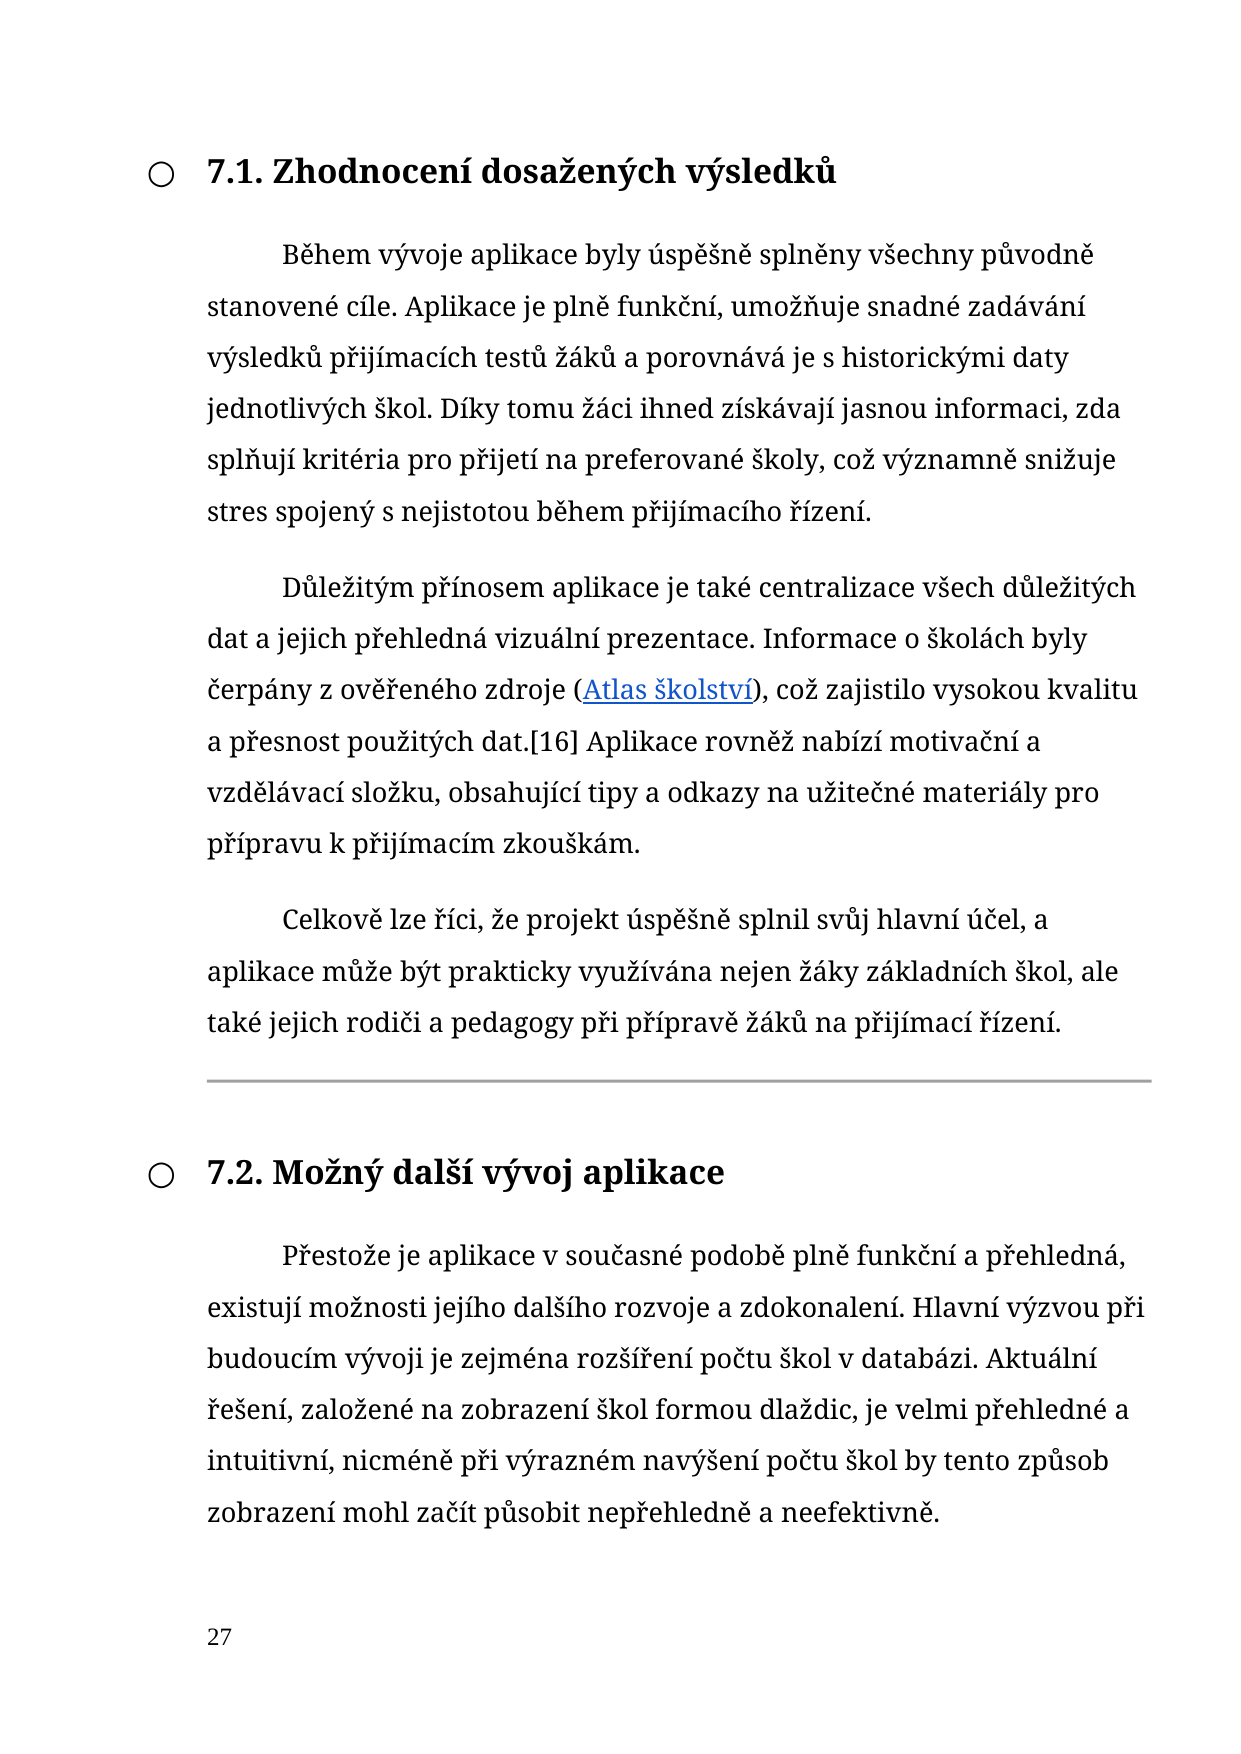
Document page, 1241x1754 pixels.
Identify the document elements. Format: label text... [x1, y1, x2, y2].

text Během vývoje aplikace byly úspěšně splněny všechny původně stanovené cíle. Aplikace je plně funkční, umožňuje snadné zadávání výsledků přijímacích testů žáků a porovnává je s historickými daty jednotlivých škol. Díky tomu žáci ihned získávají jasnou informaci, zda splňují kritéria pro přijetí na preferované školy, což významně snižuje stres spojený s nejistotou během přijímacího řízení. [207, 236, 1152, 529]
subtitle 7.1. Zhodnocení dosažených výsledků [147, 148, 1152, 193]
subtitle 7.2. Možný další vývoj aplikace [147, 1149, 1152, 1194]
text Důležitým přínosem aplikace je také centralizace všech důležitých dat a jejich přehledná vizuální prezentace. Informace o školách byly čerpány z ověřeného zdroje (Atlas školství), což zajistilo vysokou kvalitu a přesnost použitých dat.[16] Aplikace rovněž nabízí motivační a vzdělávací složku, obsahující tipy a odkazy na užitečné materiály pro přípravu k přijímacím zkouškám. [207, 568, 1152, 861]
text Celkově lze říci, že projekt úspěšně splnil svůj hlavní účel, a aplikace může být prakticky využívána nejen žáky základních škol, ale také jejich rodiči a pedagogy při přípravě žáků na přijímací řízení. [207, 901, 1152, 1040]
text Přestože je aplikace v současné podobě plně funkční a přehledná, existují možnosti jejího dalšího rozvoje a zdokonalení. Hlavní výzvou při budoucím vývoji je zejména rozšíření počtu škol v databázi. Aktuální řešení, založené na zobrazení škol formou dlaždic, je velmi přehledné a intuitivní, nicméně při výrazném navýšení počtu škol by tento způsob zobrazení mohl začít působit nepřehledně a neefektivně. [207, 1237, 1152, 1530]
